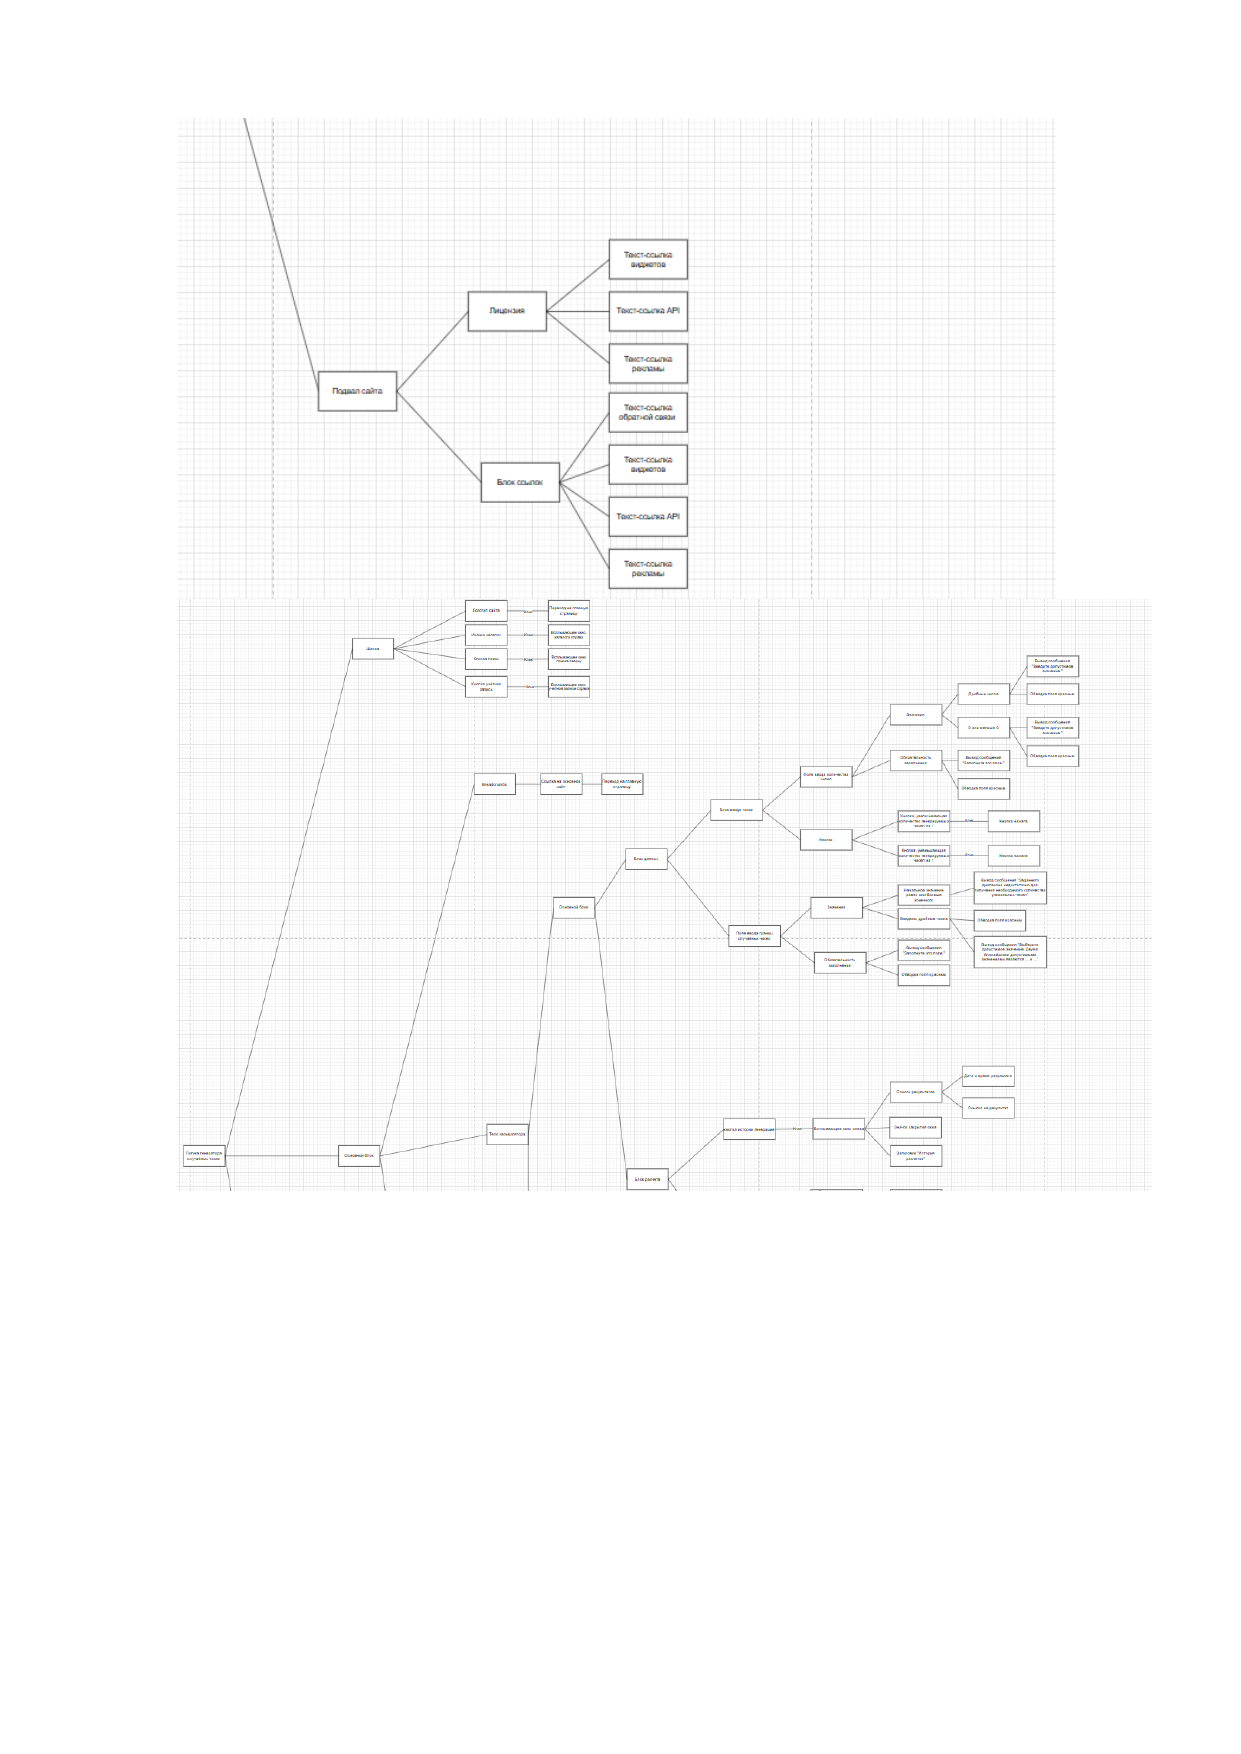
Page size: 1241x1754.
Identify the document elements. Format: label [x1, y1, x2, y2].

picture [177, 118, 1152, 1191]
